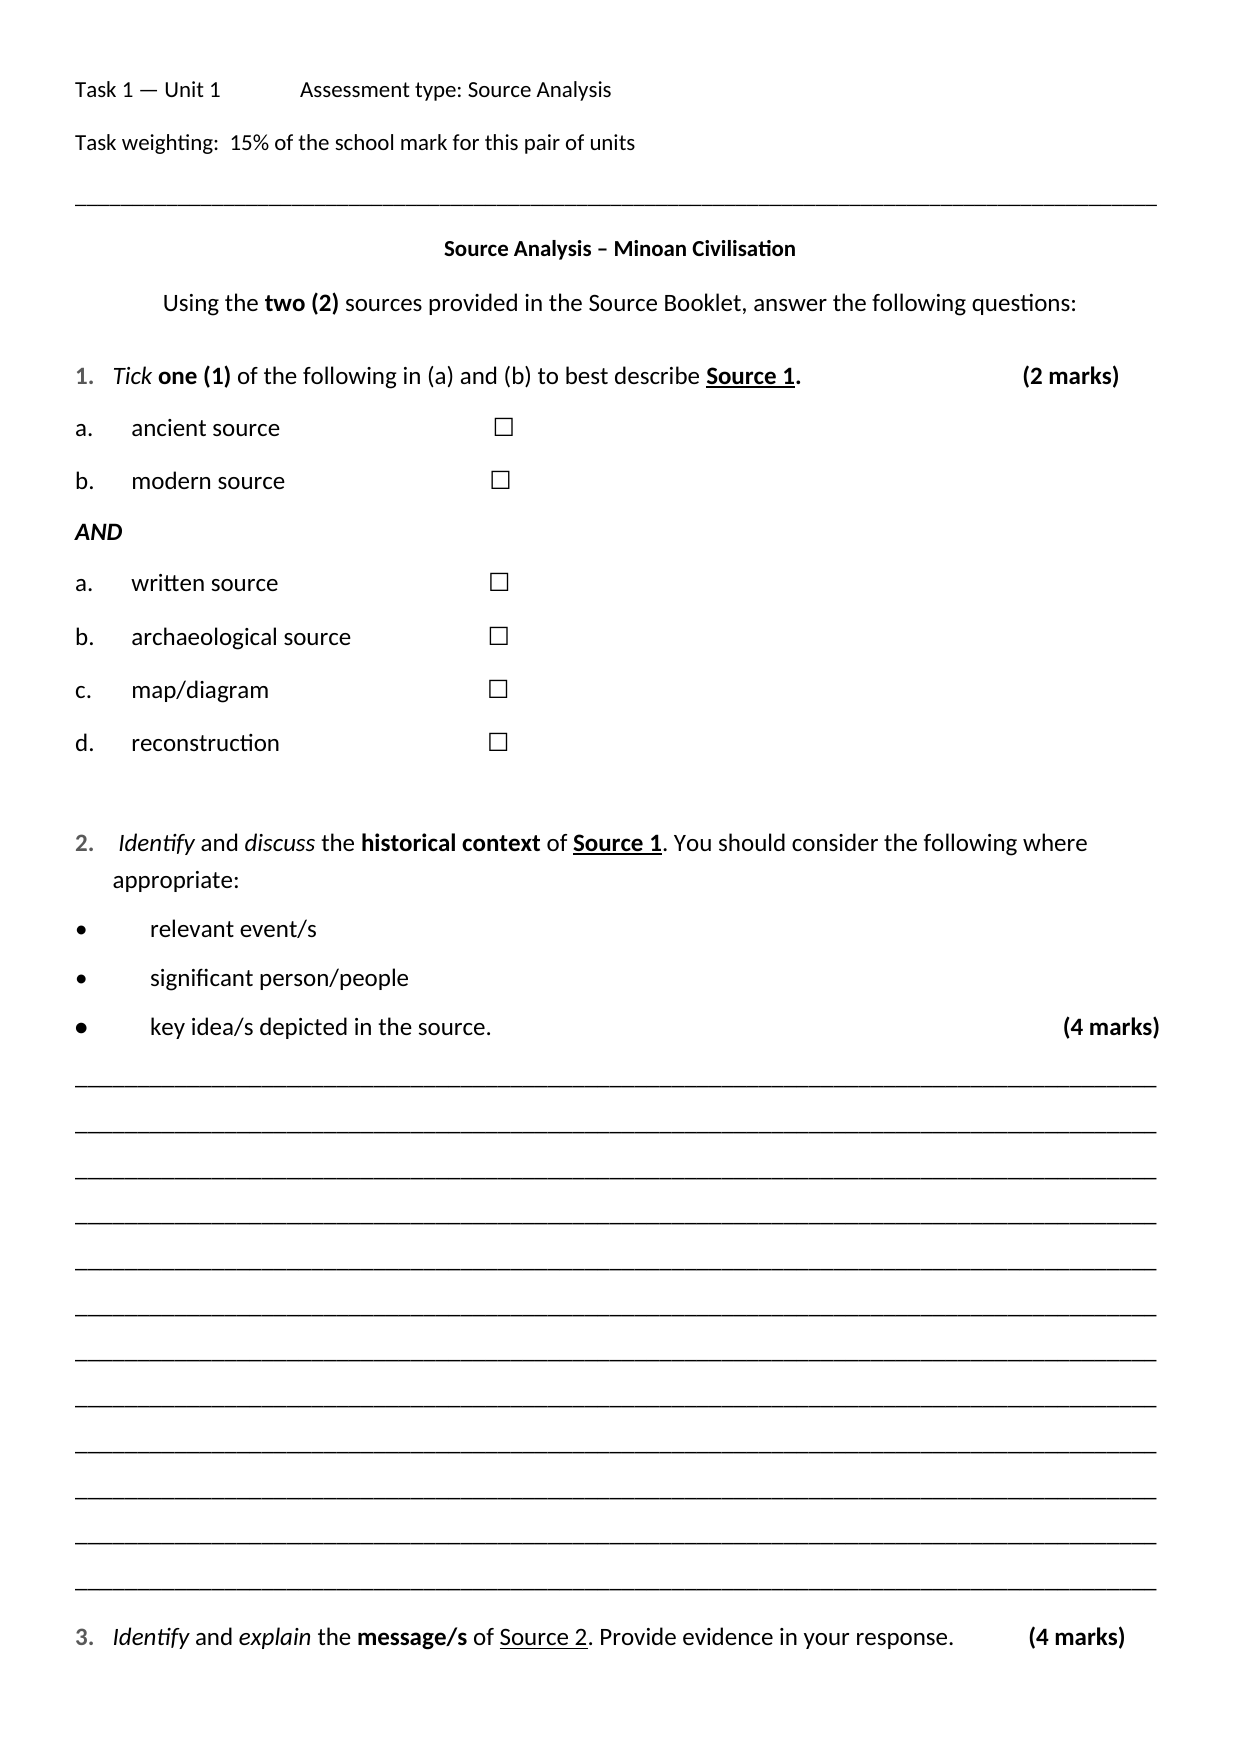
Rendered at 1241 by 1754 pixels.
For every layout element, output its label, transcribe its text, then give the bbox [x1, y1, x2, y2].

text Task 1 — Unit 1 Assessment type: Source Analysis [75, 75, 1165, 103]
text Source Analysis – Minoan Civilisation [75, 234, 1165, 262]
list archaeological source ☐ [75, 618, 1165, 652]
list reconstruction ☐ [75, 725, 1165, 759]
list significant person/people [75, 962, 1165, 993]
list map/diagram ☐ [75, 672, 1165, 706]
text AND [75, 516, 1165, 546]
list Tick one (1) of the following in (a) and (b) to best describe Source 1. (2 marks) [75, 360, 1165, 391]
list written source ☐ [75, 565, 1165, 599]
list ancient source ☐ [75, 409, 1165, 443]
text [75, 1060, 1165, 1594]
text _______________________________________________________________________________________________ [75, 181, 1165, 209]
list Identify and discuss the historical context of Source 1. You should consider the following where appropriate: [75, 827, 1165, 894]
list Identify and explain the message/s of Source 2. Provide evidence in your response. (4 marks) [75, 1621, 1165, 1652]
list modern source ☐ [75, 463, 1165, 497]
text Using the two (2) sources provided in the Source Booklet, answer the following questions: [75, 287, 1165, 318]
text Task weighting: 15% of the school mark for this pair of units [75, 128, 1165, 156]
list key idea/s depicted in the source. (4 marks) [75, 1011, 1165, 1042]
list relevant event/s [75, 913, 1165, 943]
